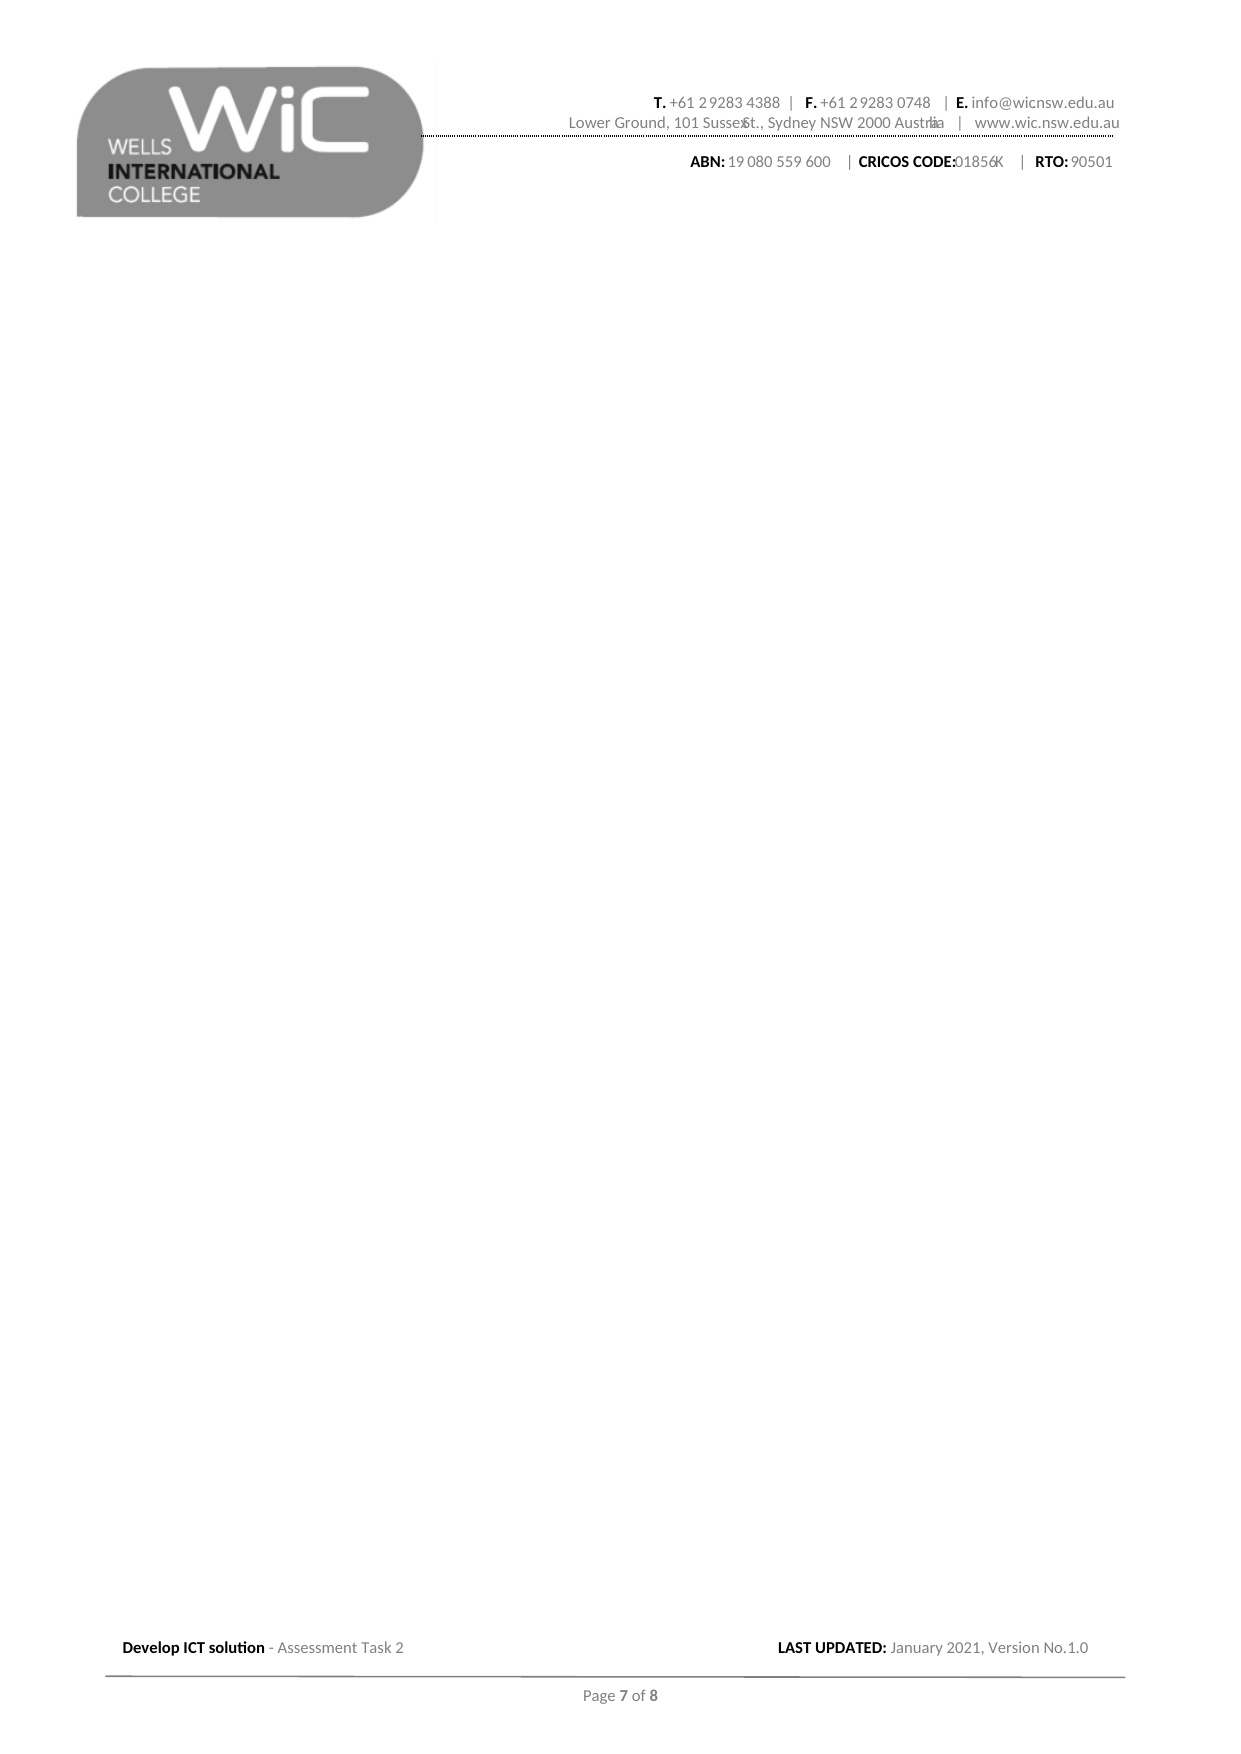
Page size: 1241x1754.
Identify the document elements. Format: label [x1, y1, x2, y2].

picture [76, 59, 437, 224]
